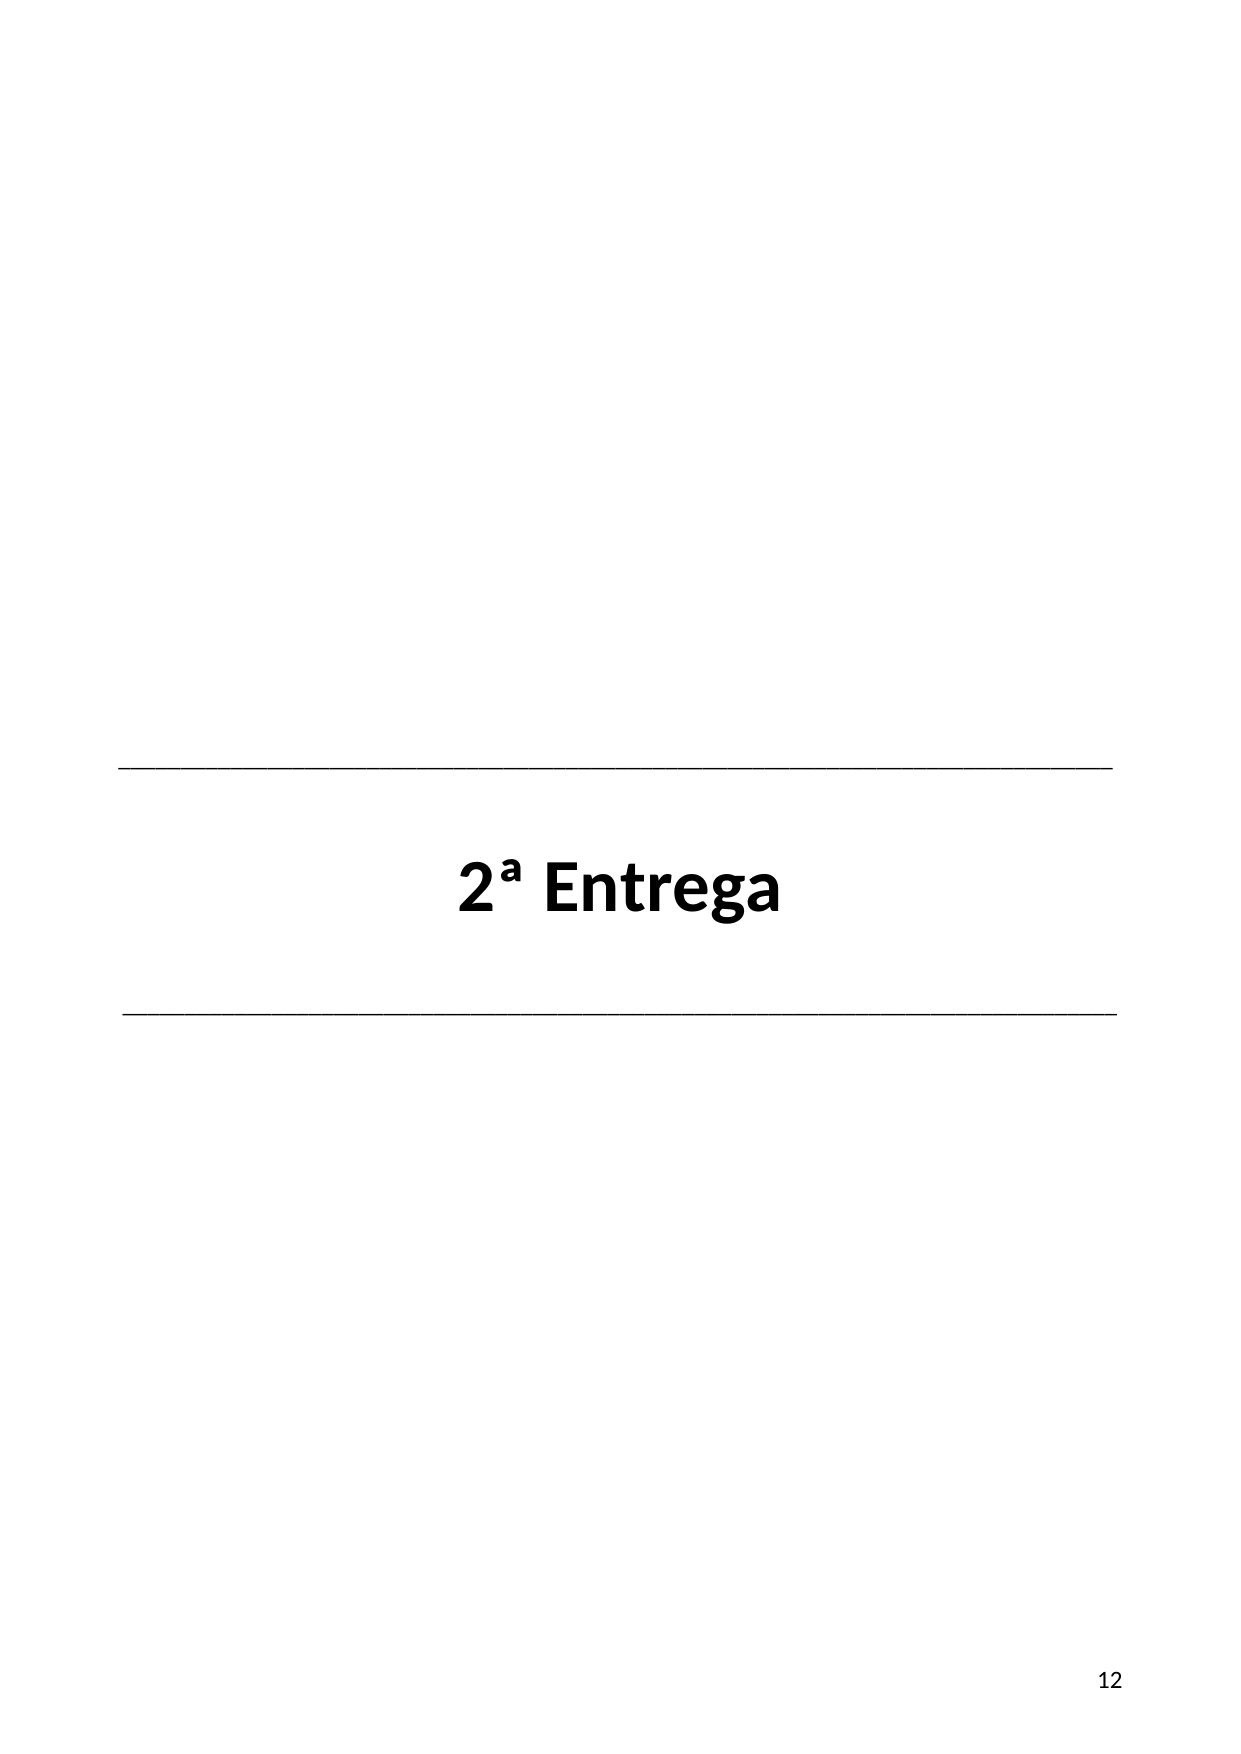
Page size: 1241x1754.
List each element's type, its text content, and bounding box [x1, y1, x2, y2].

title 2ª Entrega [118, 838, 1122, 930]
text ________________________________________________________________________________ [118, 743, 1122, 773]
text ________________________________________________________________________________ [118, 988, 1122, 1019]
